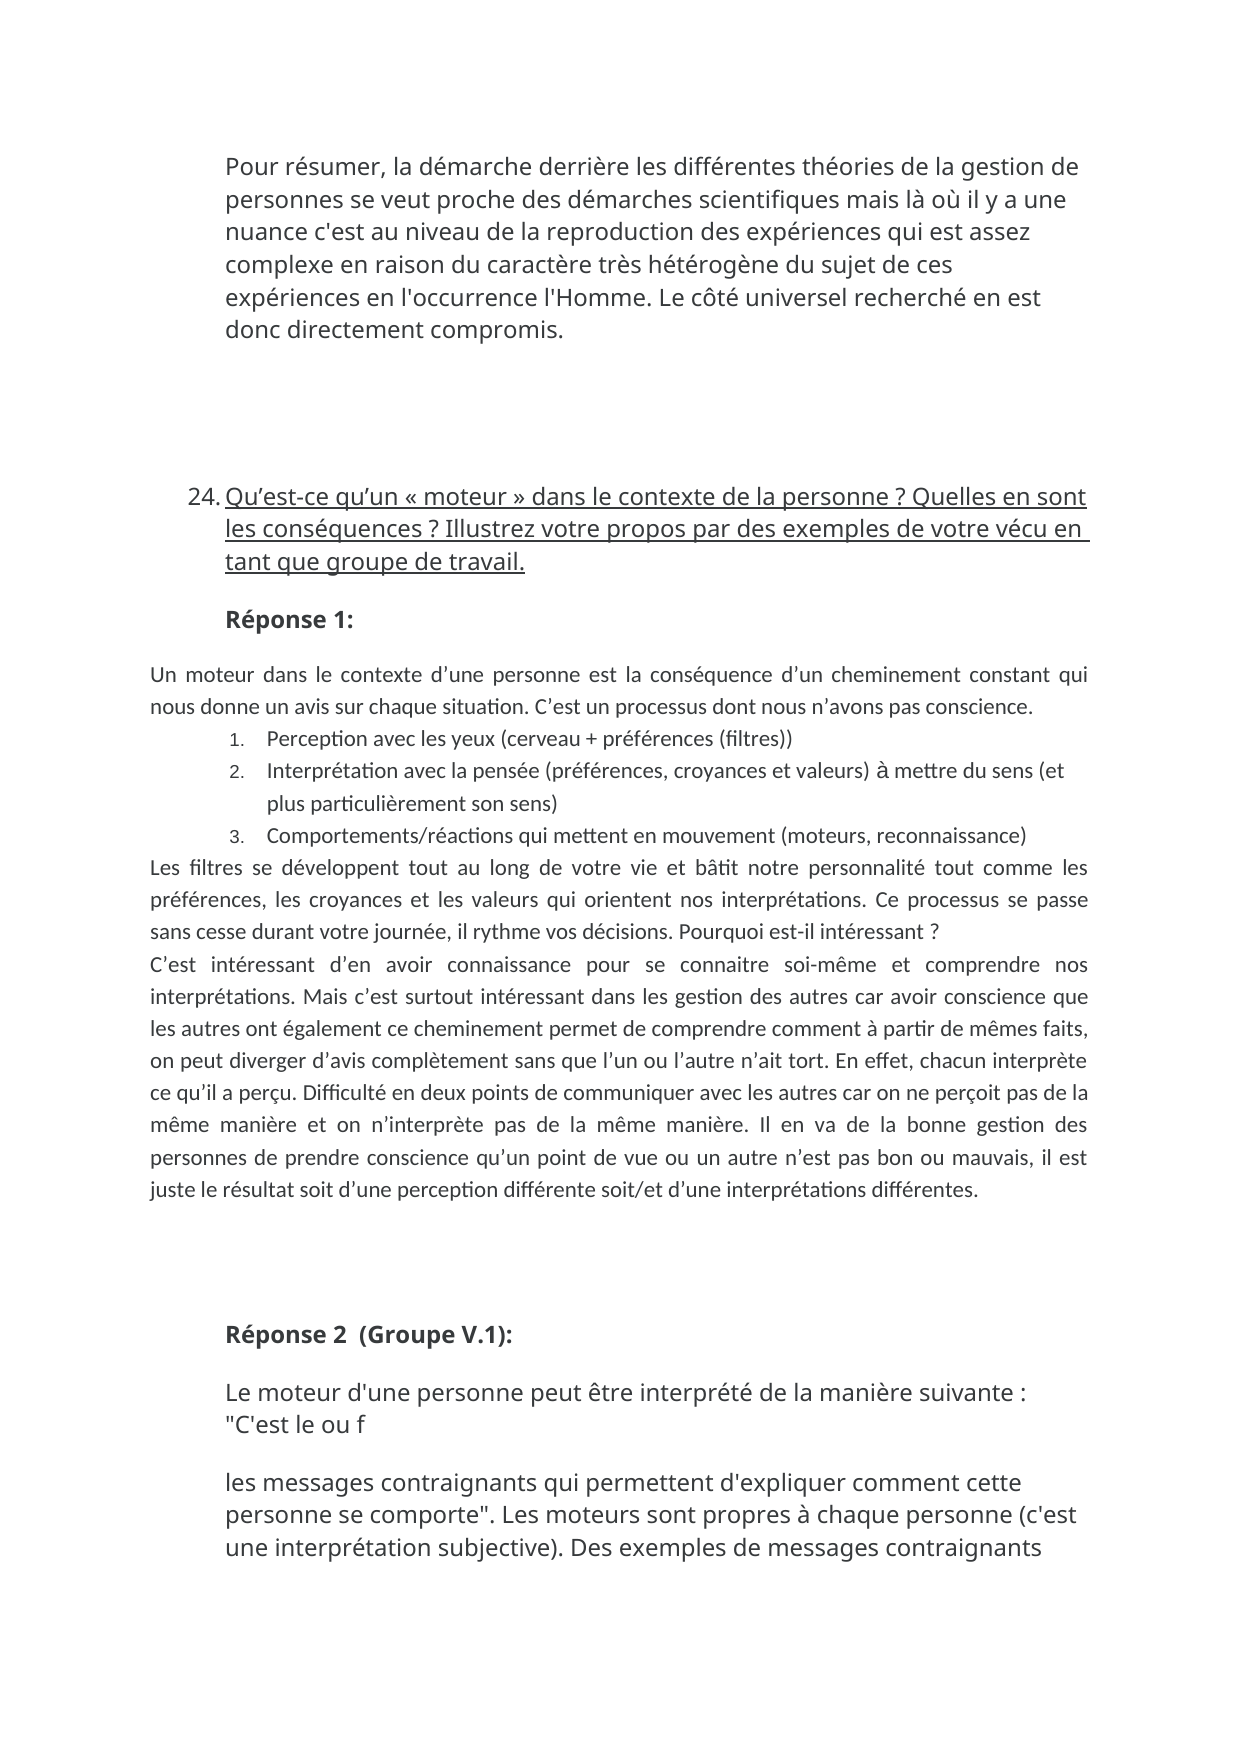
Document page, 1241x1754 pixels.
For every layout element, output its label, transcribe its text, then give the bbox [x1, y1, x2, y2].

list Perception avec les yeux (cerveau + préférences (filtres)) [229, 724, 1090, 752]
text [225, 1466, 1090, 1563]
text Un moteur dans le contexte d’une personne est la conséquence d’un cheminement constant qui nous donne un avis sur chaque situation. C’est un processus dont nous n’avons pas conscience. [150, 660, 1090, 720]
text Pour résumer, la démarche derrière les différentes théories de la gestion de personnes se veut proche des démarches scientifiques mais là où il y a une nuance c'est au niveau de la reproduction des expériences qui est assez complexe en raison du caractère très hétérogène du sujet de ces expériences en l'occurrence l'Homme. Le côté universel recherché en est donc directement compromis. [225, 150, 1090, 346]
text C’est intéressant d’en avoir connaissance pour se connaitre soi-même et comprendre nos interprétations. Mais c’est surtout intéressant dans les gestion des autres car avoir conscience que les autres ont également ce cheminement permet de comprendre comment à partir de mêmes faits, on peut diverger d’avis complètement sans que l’un ou l’autre n’ait tort. En effet, chacun interprète ce qu’il a perçu. Difficulté en deux points de communiquer avec les autres car on ne perçoit pas de la même manière et on n’interprète pas de la même manière. Il en va de la bonne gestion des personnes de prendre conscience qu’un point de vue ou un autre n’est pas bon ou mauvais, il est juste le résultat soit d’une perception différente soit/et d’une interprétations différentes. [150, 950, 1090, 1203]
list Interprétation avec la pensée (préférences, croyances et valeurs) à mettre du sens (et plus particulièrement son sens) [229, 757, 1090, 817]
text Les filtres se développent tout au long de votre vie et bâtit notre personnalité tout comme les préférences, les croyances et les valeurs qui orientent nos interprétations. Ce processus se passe sans cesse durant votre journée, il rythme vos décisions. Pourquoi est-il intéressant ? [150, 853, 1090, 946]
text Réponse 2 (Groupe V.1): [225, 1318, 1090, 1350]
subtitle Qu’est-ce qu’un « moteur » dans le contexte de la personne ? Quelles en sont les conséquences ? Illustrez votre propos par des exemples de votre vécu en tant que groupe de travail. [187, 479, 1090, 577]
text Le moteur d'une personne peut être interprété de la manière suivante : "C'est le ou f [225, 1375, 1090, 1441]
text Réponse 1: [225, 602, 1090, 635]
list Comportements/réactions qui mettent en mouvement (moteurs, reconnaissance) [229, 821, 1090, 849]
